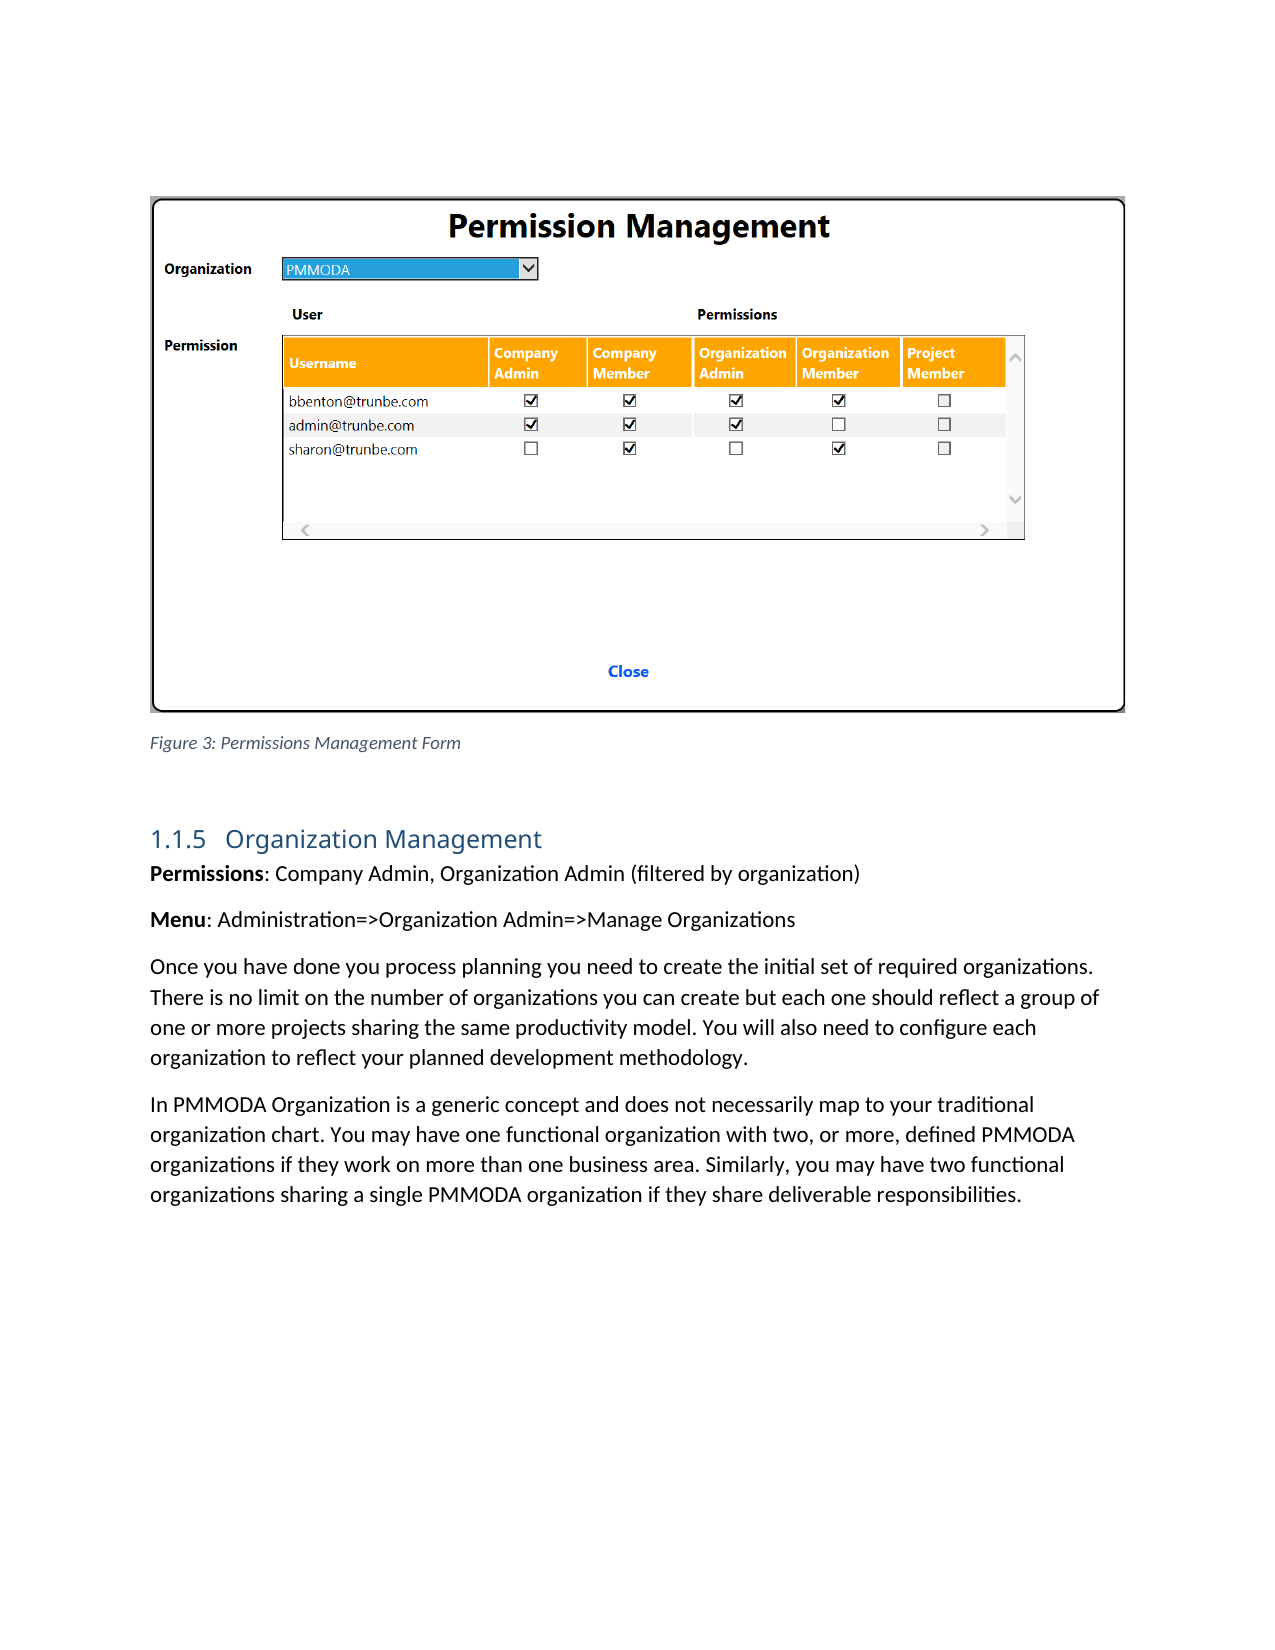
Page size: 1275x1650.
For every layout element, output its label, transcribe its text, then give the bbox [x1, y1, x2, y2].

text In PMMODA Organization is a generic concept and does not necessarily map to your traditional organization chart. You may have one functional organization with two, or more, defined PMMODA organizations if they work on more than one business area. Similarly, you may have two functional organizations sharing a single PMMODA organization if they share deliverable responsibilities. [150, 1090, 1125, 1208]
picture [150, 196, 1125, 713]
text Permissions: Company Admin, Organization Admin (filtered by organization) [150, 859, 1125, 887]
subtitle Organization Management [150, 822, 1125, 856]
text Once you have done you process planning you need to create the initial set of required organizations. There is no limit on the number of organizations you can create but each one should reflect a group of one or more projects sharing the same productivity model. You will also need to configure each organization to reflect your planned development methodology. [150, 952, 1125, 1071]
text Menu: Administration=>Organization Admin=>Manage Organizations [150, 906, 1125, 933]
text Figure 3: Permissions Management Form [150, 731, 1125, 754]
